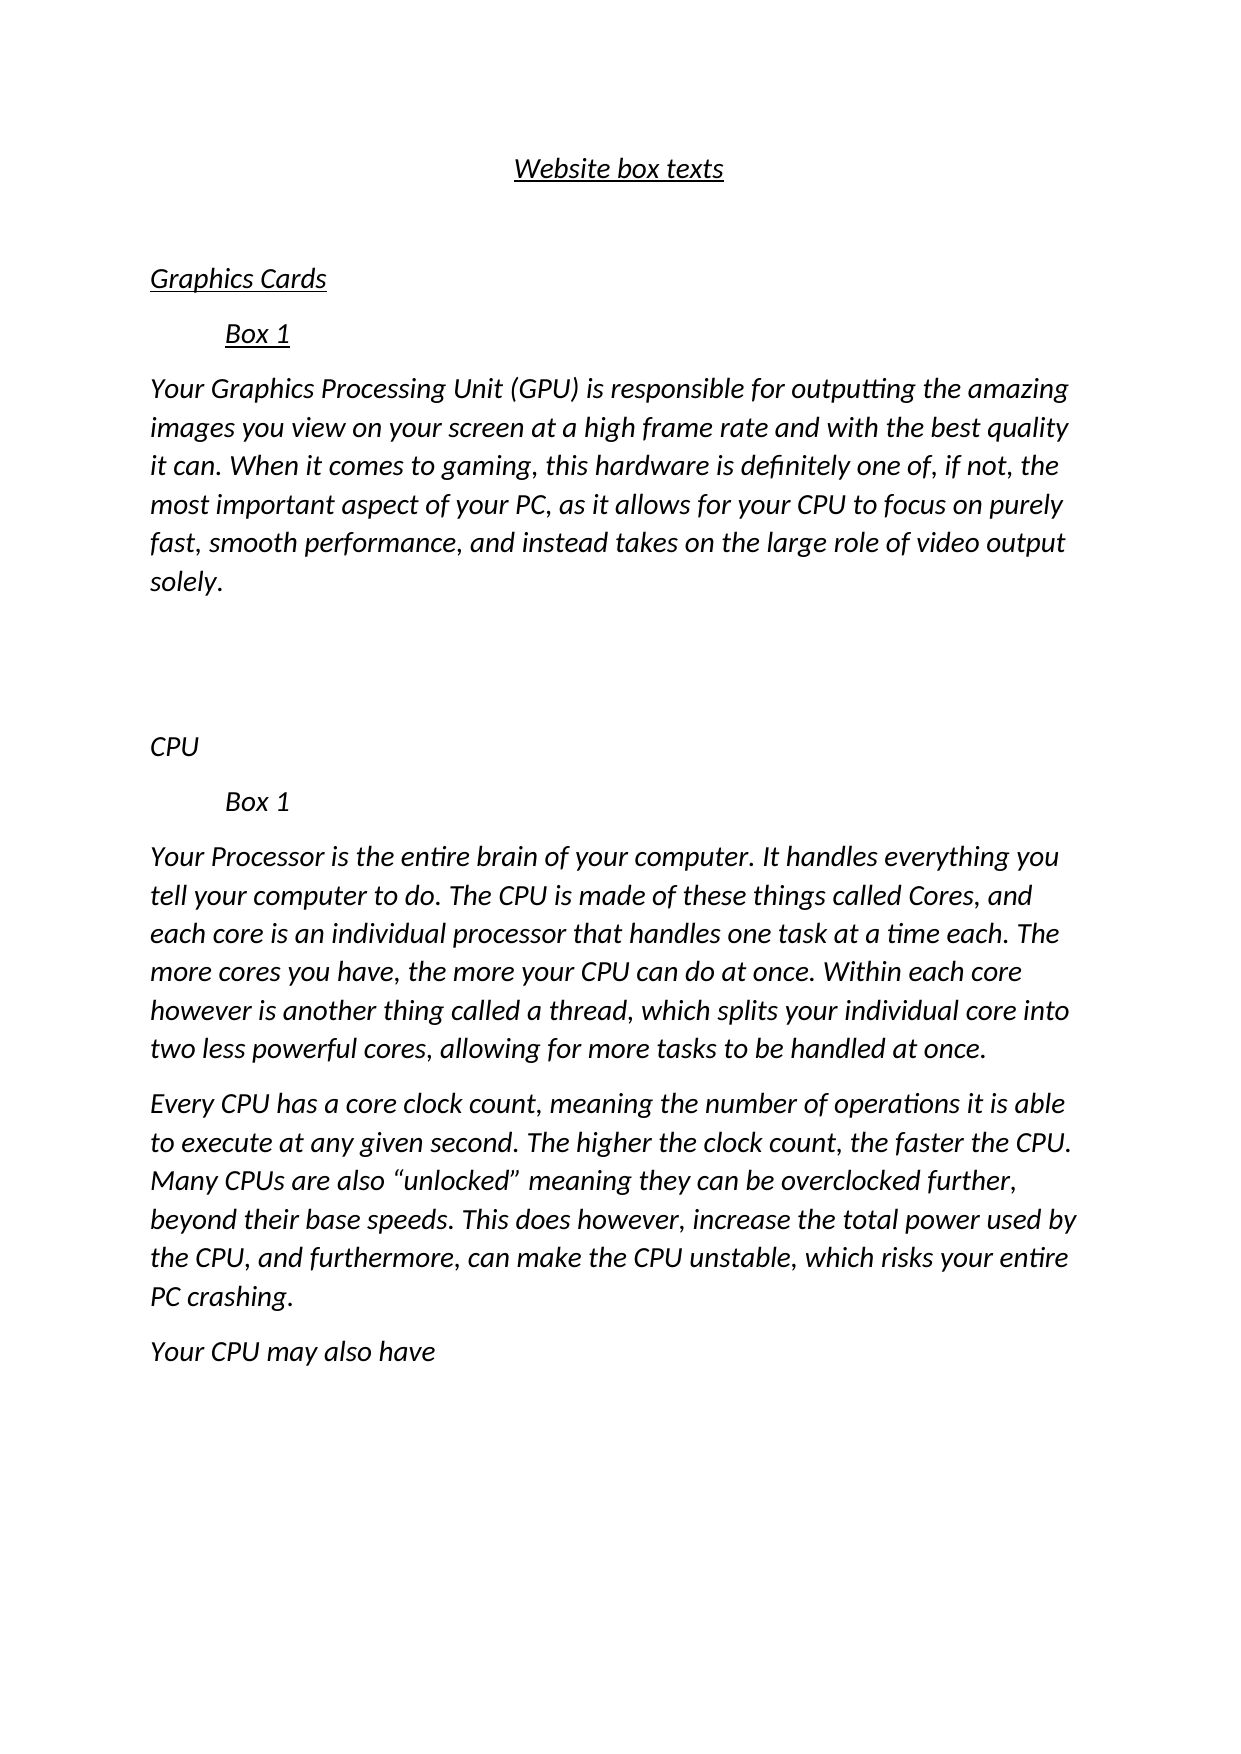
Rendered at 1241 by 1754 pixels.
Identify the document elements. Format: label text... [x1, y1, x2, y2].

text Every CPU has a core clock count, meaning the number of operations it is able to execute at any given second. The higher the clock count, the faster the CPU. Many CPUs are also “unlocked” meaning they can be overclocked further, beyond their base speeds. This does however, increase the total power used by the CPU, and furthermore, can make the CPU unstable, which risks your entire PC crashing. [150, 1085, 1090, 1313]
text Your Processor is the entire brain of your computer. It handles everything you tell your computer to do. The CPU is made of these things called Cores, and each core is an individual processor that handles one task at a time each. The more cores you have, the more your CPU can do at once. Within each core however is another thing called a thread, which splits your individual core into two less powerful cores, allowing for more tasks to be handled at once. [150, 838, 1090, 1066]
text CPU [150, 728, 1090, 763]
text Box 1 [150, 315, 1090, 351]
text Your CPU may also have [150, 1333, 1090, 1368]
text Your Graphics Processing Unit (GPU) is responsible for outputting the amazing images you view on your screen at a high frame rate and with the best quality it can. When it comes to gaming, this hardware is definitely one of, if not, the most important aspect of your PC, as it allows for your CPU to focus on purely fast, smooth performance, and instead takes on the large role of video output solely. [150, 370, 1090, 598]
text Graphics Cards [150, 260, 1090, 296]
text Box 1 [150, 783, 1090, 819]
text Website box texts [150, 150, 1090, 186]
